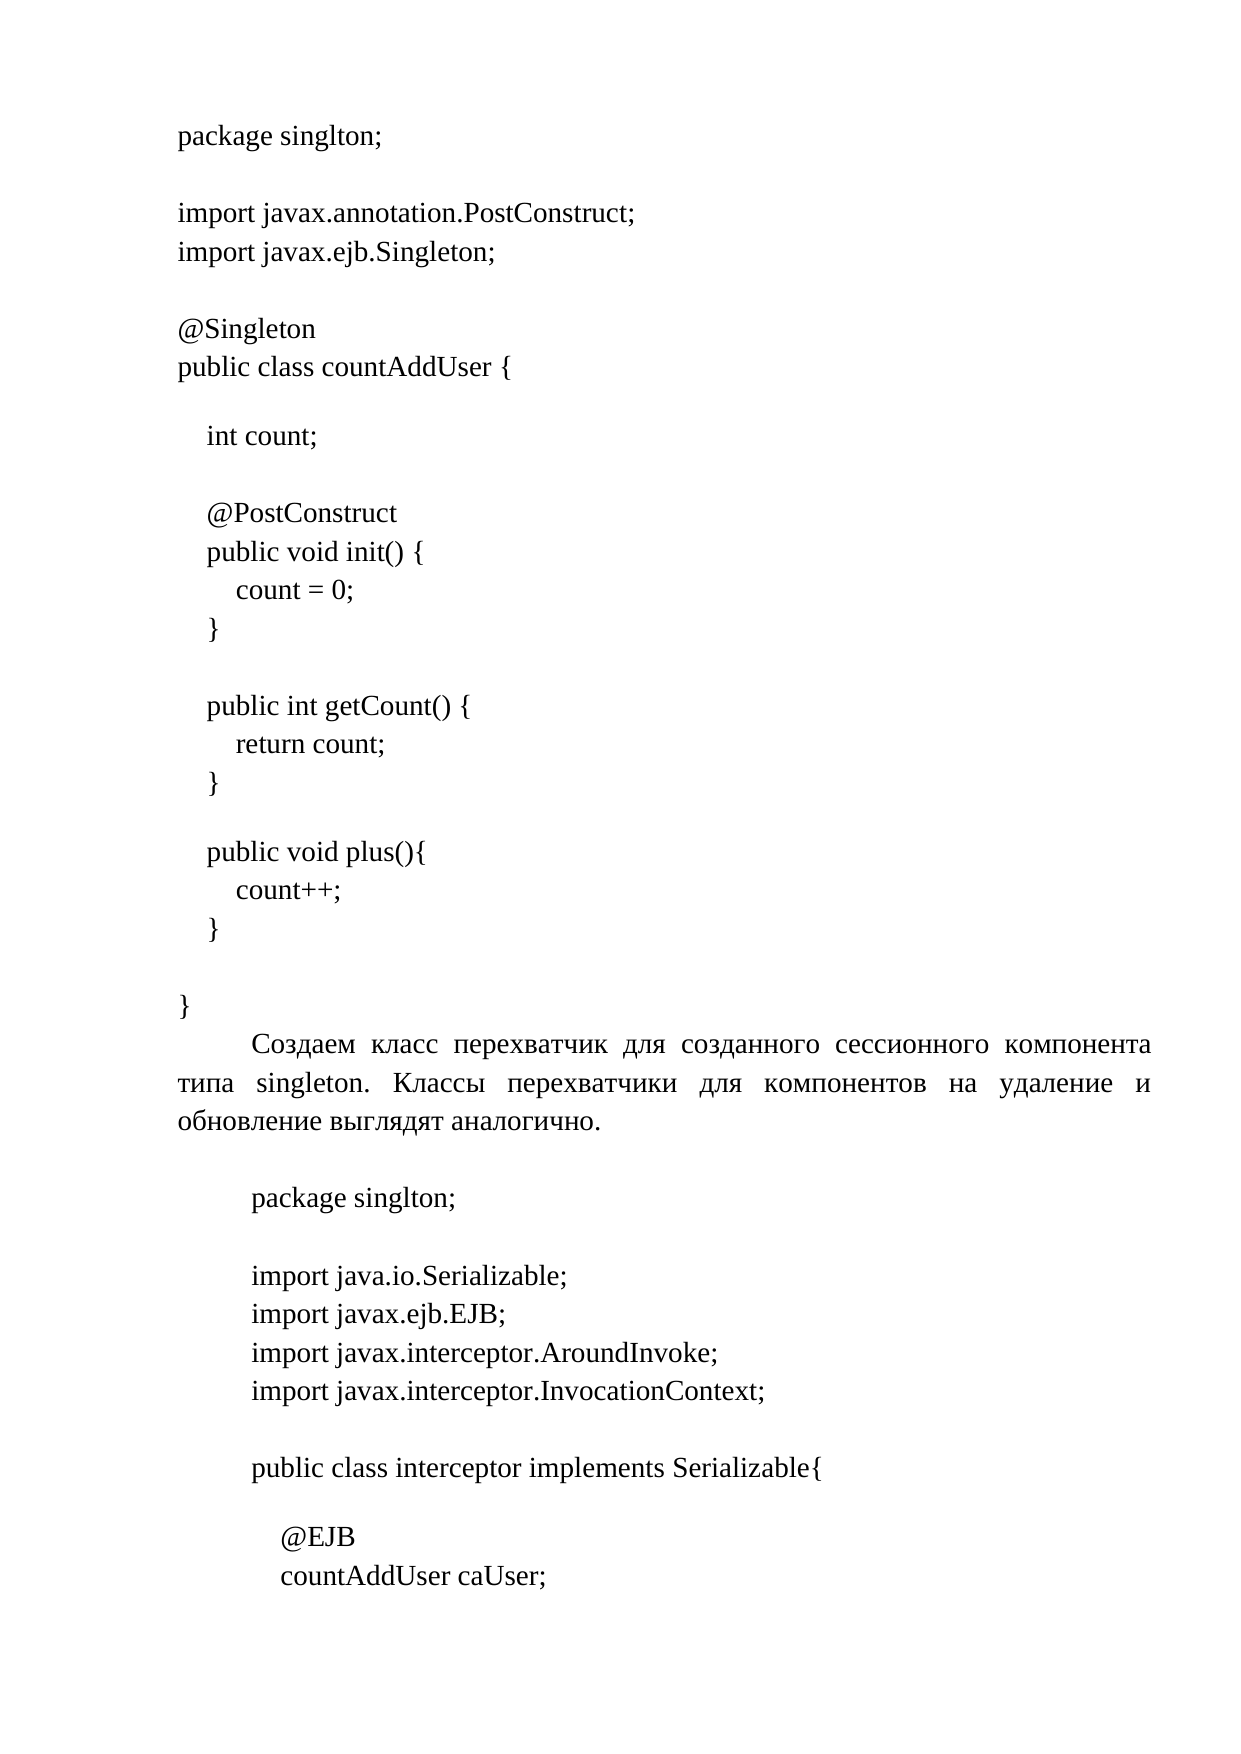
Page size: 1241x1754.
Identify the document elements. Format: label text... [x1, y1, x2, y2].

text import javax.interceptor.AroundInvoke; [177, 1335, 1152, 1368]
text Создаем класс перехватчик для созданного сессионного компонента типа singleton. Классы перехватчики для компонентов на удаление и обновление выглядят аналогично. [177, 1026, 1152, 1137]
text countAddUser caUser; [177, 1558, 1152, 1591]
text public void plus(){ [177, 834, 1152, 867]
text } [177, 911, 1152, 944]
text public class countAddUser { [177, 349, 1152, 383]
text @PostConstruct [177, 495, 1152, 529]
text count = 0; [177, 572, 1152, 606]
text import javax.interceptor.InvocationContext; [177, 1373, 1152, 1407]
text int count; [177, 418, 1152, 452]
text count++; [177, 872, 1152, 906]
text } [177, 988, 1152, 1021]
text return count; [177, 726, 1152, 760]
text package singlton; [177, 1181, 1152, 1214]
text public void init() { [177, 534, 1152, 567]
text @EJB [177, 1519, 1152, 1553]
text public int getCount() { [177, 688, 1152, 721]
text import java.io.Serializable; [177, 1258, 1152, 1291]
text } [177, 611, 1152, 644]
text } [177, 765, 1152, 798]
text package singlton; [177, 118, 1152, 152]
text import javax.ejb.Singleton; [177, 234, 1152, 267]
text import javax.ejb.EJB; [177, 1296, 1152, 1330]
text import javax.annotation.PostConstruct; [177, 195, 1152, 229]
text public class interceptor implements Serializable{ [177, 1450, 1152, 1484]
text @Singleton [177, 311, 1152, 344]
